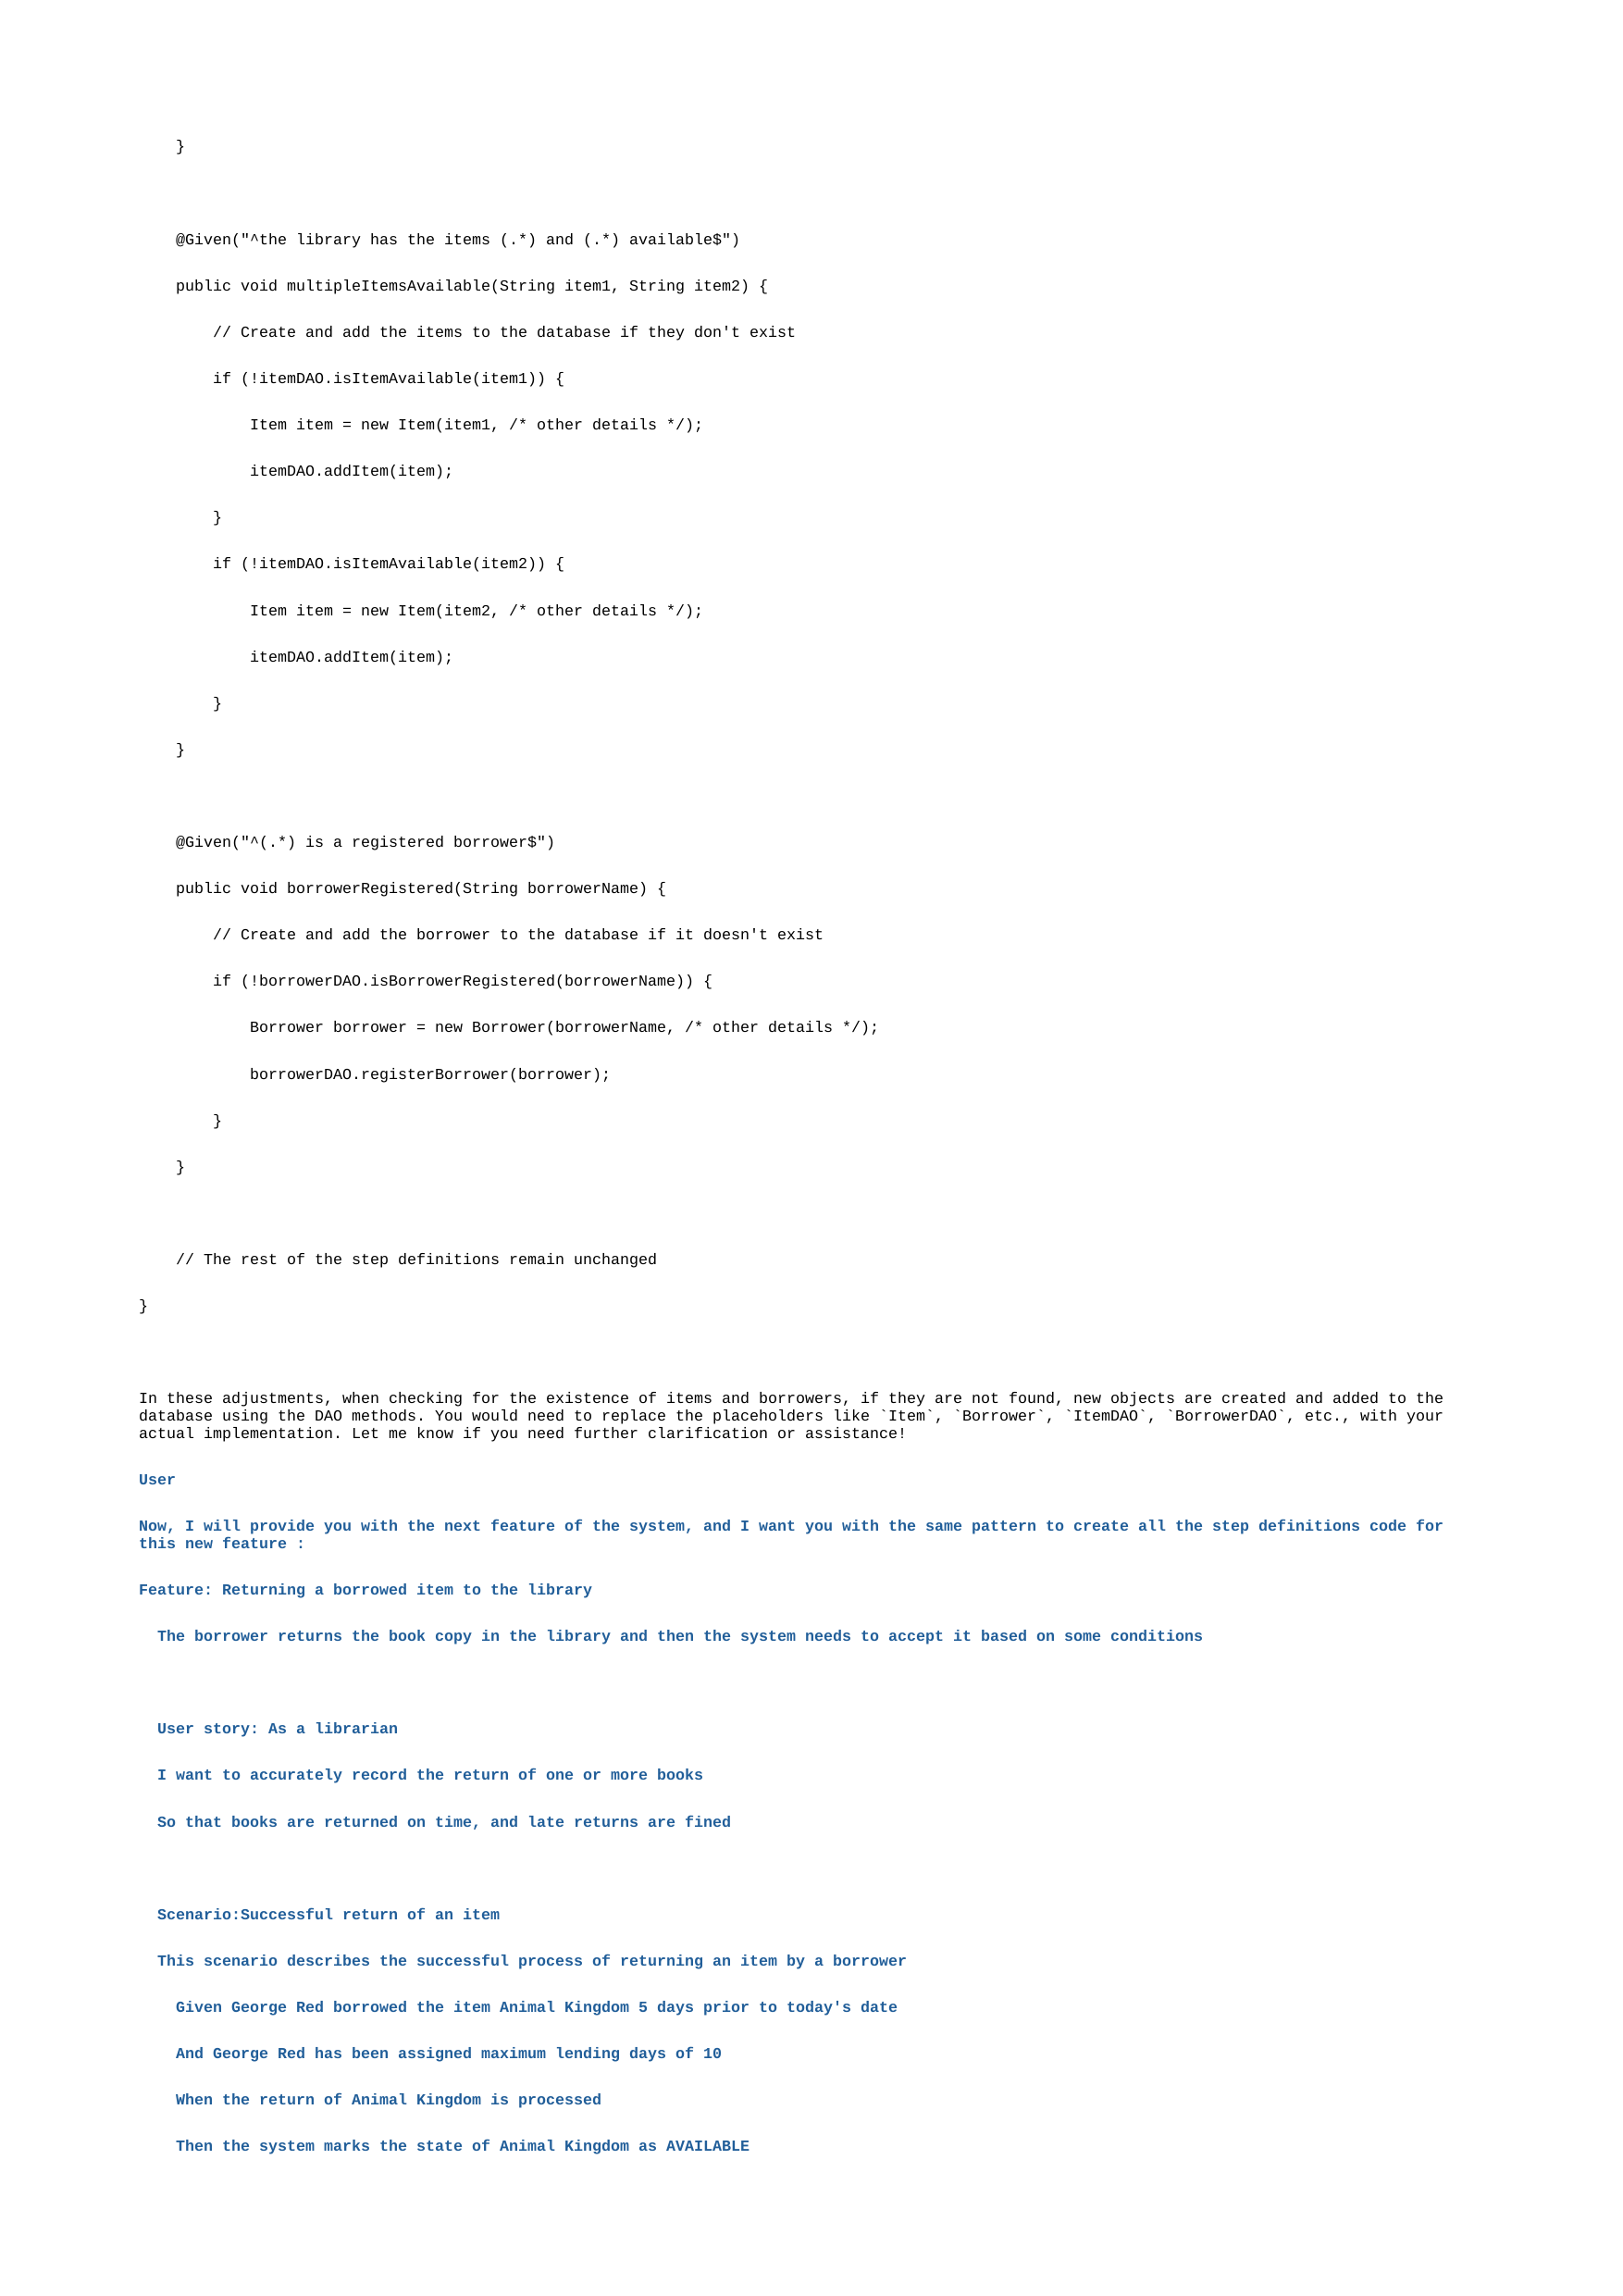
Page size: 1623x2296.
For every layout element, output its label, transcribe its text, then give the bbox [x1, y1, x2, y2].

text In these adjustments, when checking for the existence of items and borrowers, if they are not found, new objects are created and added to the database using the DAO methods. You would need to replace the placeholders like `Item`, `Borrower`, `ItemDAO`, `BorrowerDAO`, etc., with your actual implementation. Let me know if you need further clarification or assistance! [139, 1391, 1484, 1443]
text User [139, 1472, 1484, 1489]
text Item item = new Item(item1, /* other details */); [139, 417, 1484, 434]
text Item item = new Item(item2, /* other details */); [139, 602, 1484, 620]
text } [139, 510, 1484, 527]
text } [139, 1112, 1484, 1130]
text public void borrowerRegistered(String borrowerName) { [139, 881, 1484, 899]
text Borrower borrower = new Borrower(borrowerName, /* other details */); [139, 1020, 1484, 1037]
text if (!borrowerDAO.isBorrowerRegistered(borrowerName)) { [139, 974, 1484, 991]
text itemDAO.addItem(item); [139, 649, 1484, 666]
text } [139, 695, 1484, 713]
text } [139, 139, 1484, 156]
text So that books are returned on time, and late returns are fined [139, 1814, 1484, 1831]
text // The rest of the step definitions remain unchanged [139, 1251, 1484, 1269]
text } [139, 1159, 1484, 1176]
text // Create and add the borrower to the database if it doesn't exist [139, 927, 1484, 945]
text I want to accurately record the return of one or more books [139, 1768, 1484, 1785]
text User story: As a librarian [139, 1721, 1484, 1739]
text Now, I will provide you with the next feature of the system, and I want you with the same pattern to create all the step definitions code for this new feature : [139, 1519, 1484, 1553]
text itemDAO.addItem(item); [139, 464, 1484, 480]
text } [139, 741, 1484, 759]
text // Create and add the items to the database if they don't exist [139, 324, 1484, 341]
text Scenario:Successful return of an item [139, 1906, 1484, 1924]
text borrowerDAO.registerBorrower(borrower); [139, 1066, 1484, 1084]
text @Given("^(.*) is a registered borrower$") [139, 835, 1484, 851]
text Then the system marks the state of Animal Kingdom as AVAILABLE [139, 2139, 1484, 2156]
text This scenario describes the successful process of returning an item by a borrower [139, 1954, 1484, 1970]
text if (!itemDAO.isItemAvailable(item1)) { [139, 371, 1484, 388]
text The borrower returns the book copy in the library and then the system needs to accept it based on some conditions [139, 1629, 1484, 1646]
text When the return of Animal Kingdom is processed [139, 2092, 1484, 2110]
text } [139, 1298, 1484, 1315]
text @Given("^the library has the items (.*) and (.*) available$") [139, 231, 1484, 249]
text Feature: Returning a borrowed item to the library [139, 1582, 1484, 1599]
text Given George Red borrowed the item Animal Kingdom 5 days prior to today's date [139, 2000, 1484, 2017]
text if (!itemDAO.isItemAvailable(item2)) { [139, 556, 1484, 574]
text public void multipleItemsAvailable(String item1, String item2) { [139, 278, 1484, 295]
text And George Red has been assigned maximum lending days of 10 [139, 2046, 1484, 2063]
